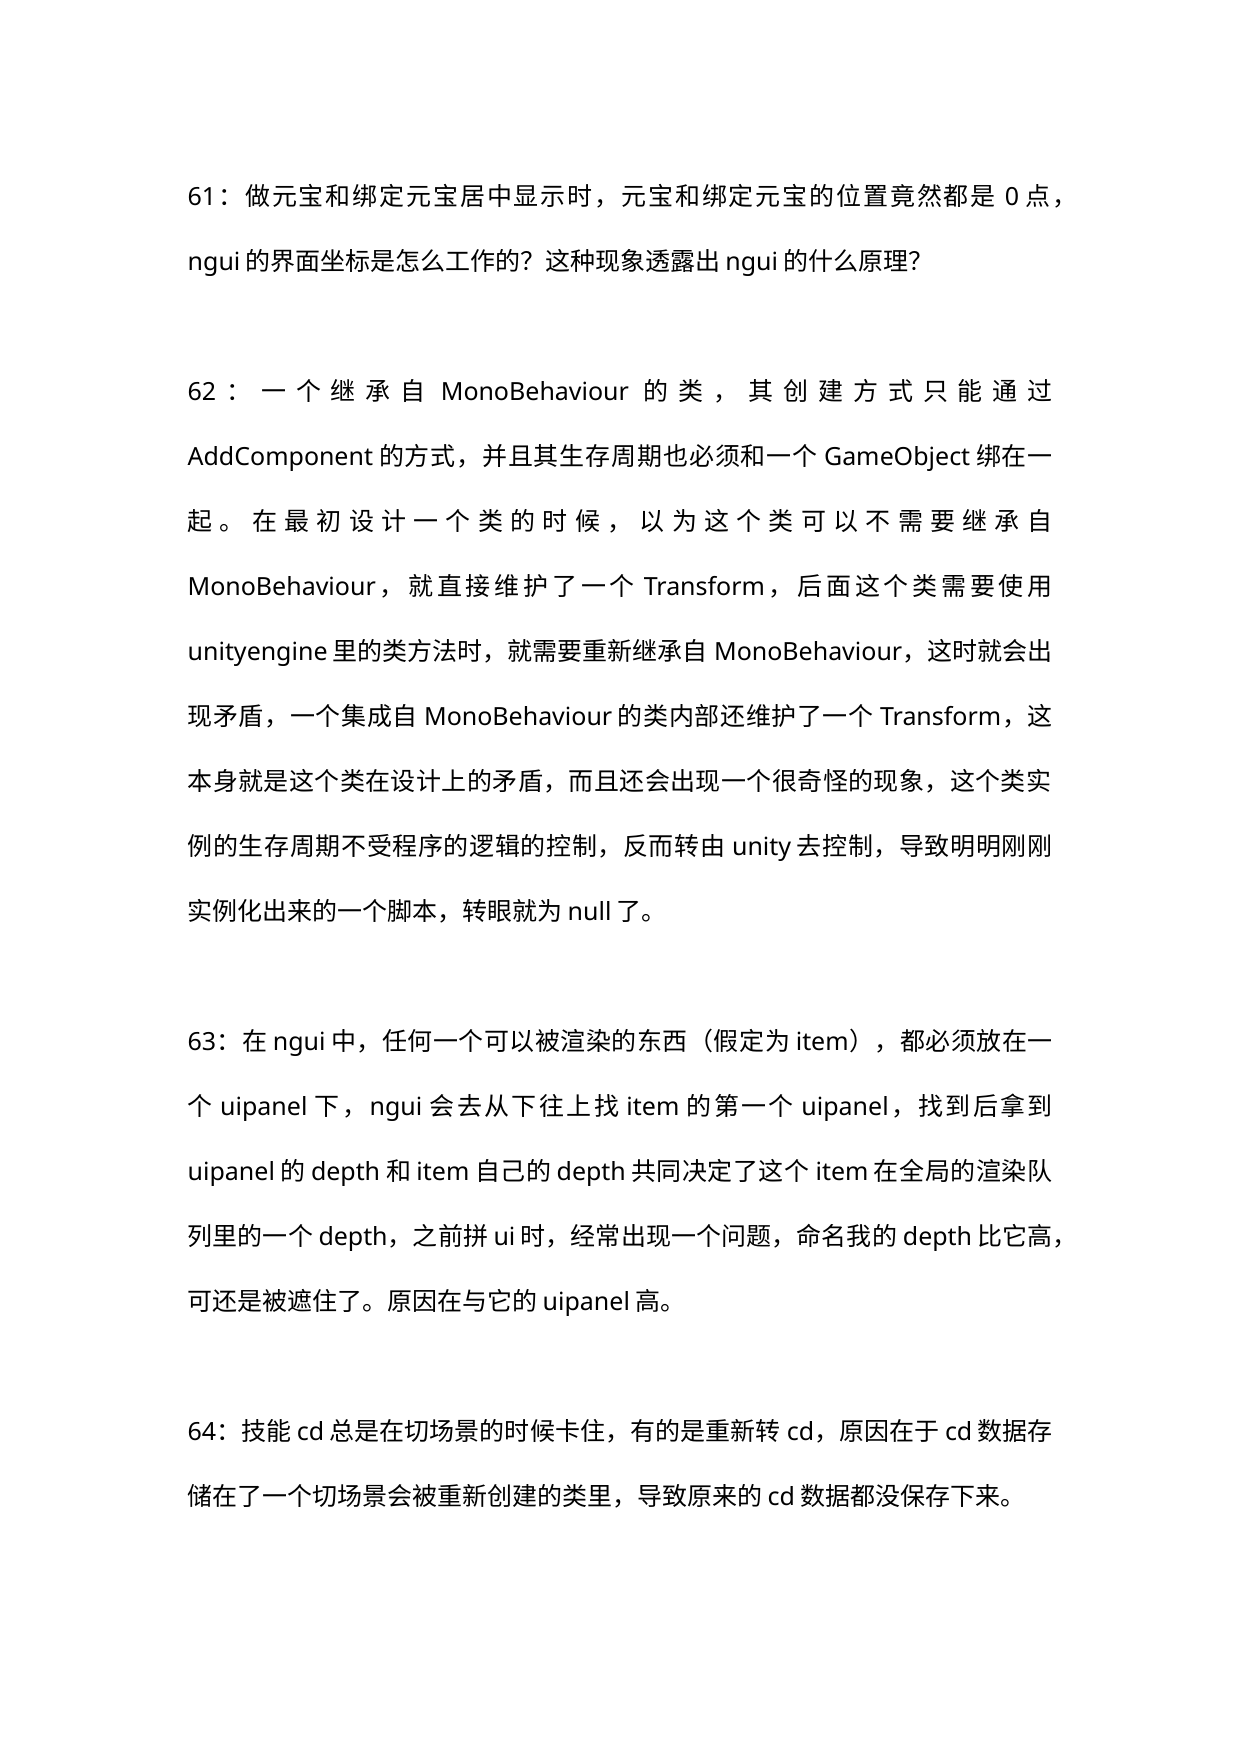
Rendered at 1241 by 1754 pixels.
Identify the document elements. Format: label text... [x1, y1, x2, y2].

text 63：在ngui中，任何一个可以被渲染的东西（假定为item），都必须放在一个uipanel下，ngui会去从下往上找item的第一个uipanel，找到后拿到uipanel的depth和item自己的depth共同决定了这个item在全局的渲染队列里的一个depth，之前拼ui时，经常出现一个问题，命名我的depth比它高，可还是被遮住了。原因在与它的uipanel高。 [187, 1007, 1053, 1332]
text 64：技能cd总是在切场景的时候卡住，有的是重新转cd，原因在于cd数据存储在了一个切场景会被重新创建的类里，导致原来的cd数据都没保存下来。 [187, 1397, 1053, 1527]
text 61：做元宝和绑定元宝居中显示时，元宝和绑定元宝的位置竟然都是0点，ngui的界面坐标是怎么工作的？这种现象透露出ngui的什么原理？ [187, 162, 1053, 292]
text 62：一个继承自MonoBehaviour的类，其创建方式只能通过AddComponent的方式，并且其生存周期也必须和一个GameObject绑在一起。在最初设计一个类的时候，以为这个类可以不需要继承自MonoBehaviour，就直接维护了一个Transform，后面这个类需要使用unityengine里的类方法时，就需要重新继承自MonoBehaviour，这时就会出现矛盾，一个集成自MonoBehaviour的类内部还维护了一个Transform，这本身就是这个类在设计上的矛盾，而且还会出现一个很奇怪的现象，这个类实例的生存周期不受程序的逻辑的控制，反而转由unity去控制，导致明明刚刚实例化出来的一个脚本，转眼就为null了。 [187, 357, 1053, 942]
